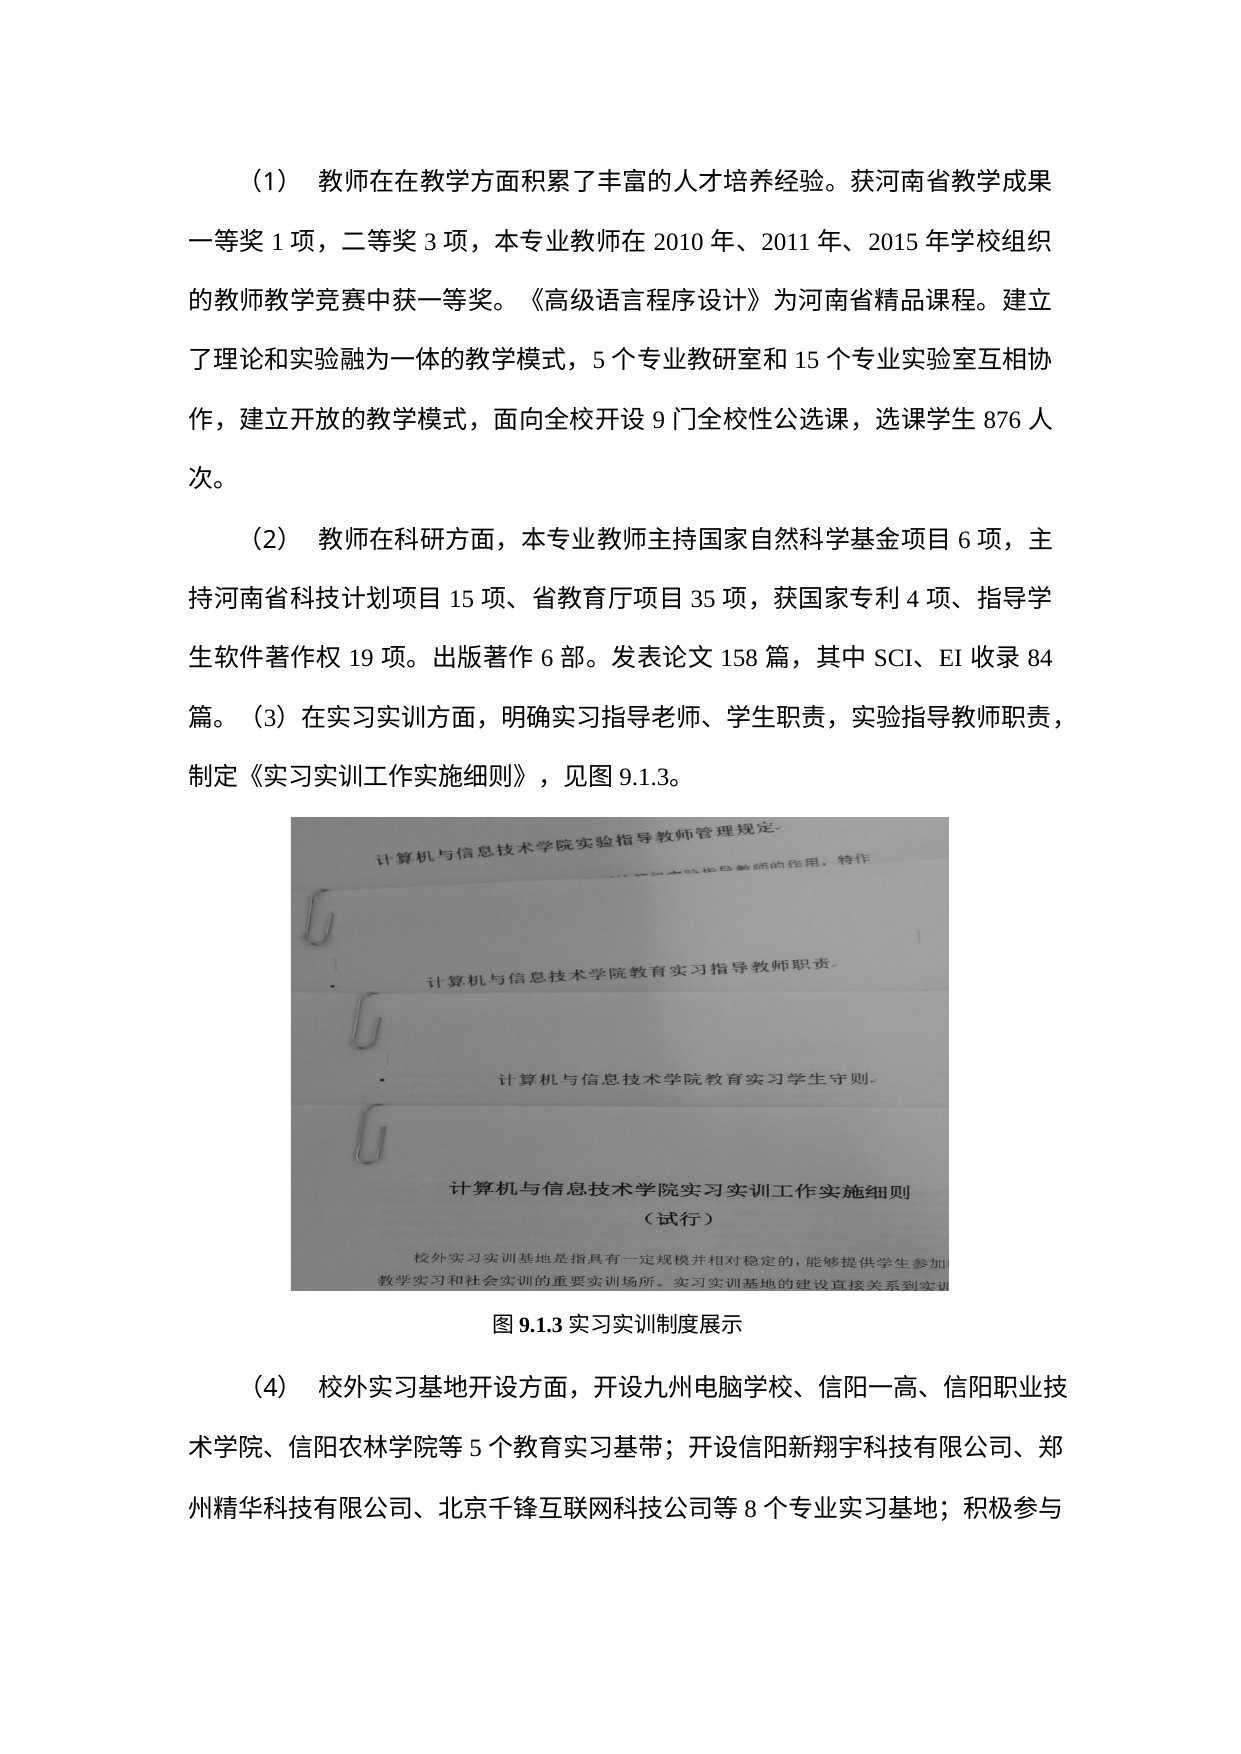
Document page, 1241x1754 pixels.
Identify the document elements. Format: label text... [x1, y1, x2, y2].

picture [290, 817, 949, 1291]
list 教师在在教学方面积累了丰富的人才培养经验。获河南省教学成果一等奖 1 项，二等奖 3 项，本专业教师在 2010 年、2011 年、2015 年学校组织的教师教学竞赛中获一等奖。《高级语言程序设计》为河南省精品课程。建立了理论和实验融为一体的教学模式，5 个专业教研室和 15 个专业实验室互相协作，建立开放的教学模式，面向全校开设 9 门全校性公选课，选课学生 876 人次。 [188, 162, 1053, 495]
list 教师在科研方面，本专业教师主持国家自然科学基金项目 6 项，主持河南省科技计划项目 15 项、省教育厅项目 35 项，获国家专利 4 项、指导学生软件著作权 19 项。出版著作 6 部。发表论文 158 篇，其中 SCI、EI 收录 84 篇。（3）在实习实训方面，明确实习指导老师、学生职责，实验指导教师职责，制定《实习实训工作实施细则》，见图 9.1.3。 [188, 519, 1053, 793]
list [188, 1367, 1072, 1524]
